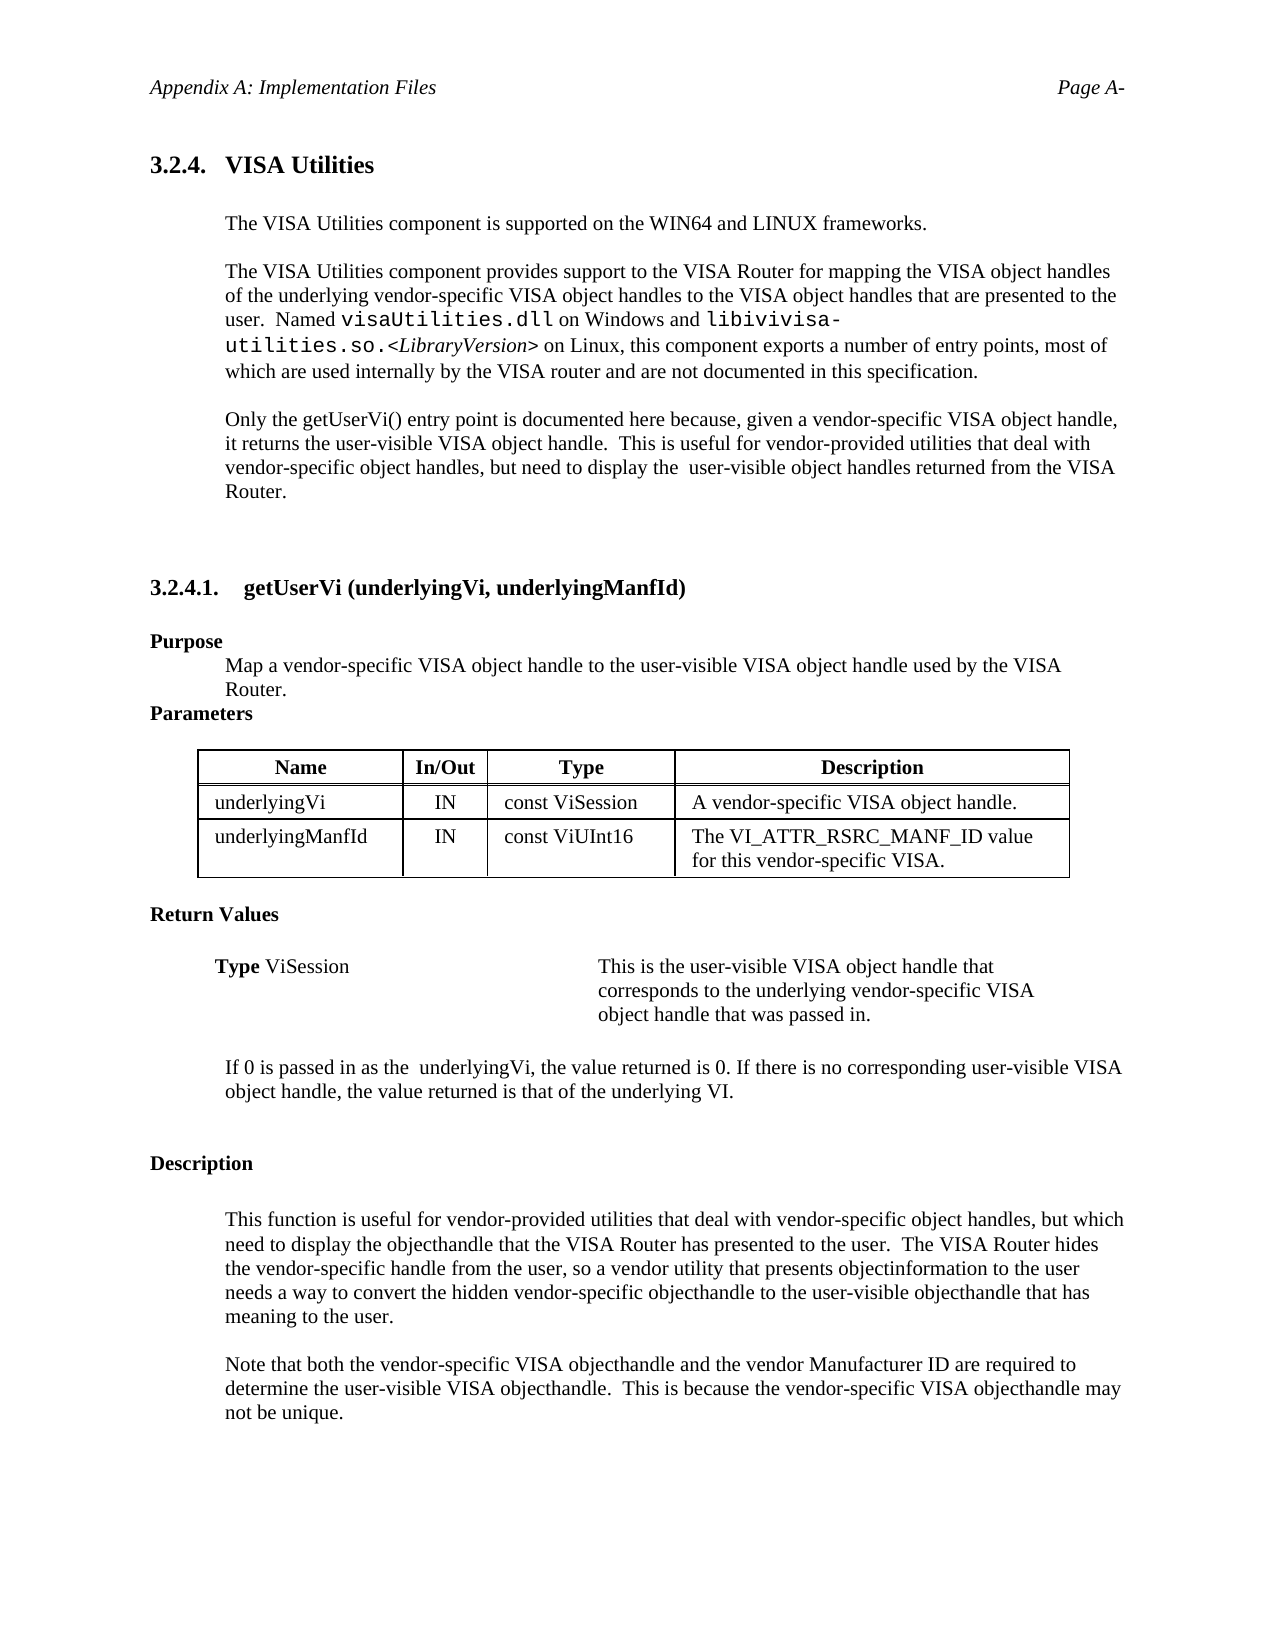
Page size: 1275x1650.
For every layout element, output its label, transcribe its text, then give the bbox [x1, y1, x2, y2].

table_header Type [488, 751, 674, 783]
text Purpose [150, 628, 1125, 653]
table_header Type ViSession [198, 950, 581, 1031]
text VISA Utilities [150, 150, 1125, 179]
table_cell underlyingManfId [199, 820, 402, 876]
text getUserVi (underlyingVi, underlyingManfId) [150, 574, 1125, 600]
table_cell underlyingVi [199, 786, 402, 818]
table_header Description [676, 751, 1069, 783]
text The VISA Utilities component is supported on the WIN64 and LINUX frameworks. [225, 211, 1125, 235]
text Return Values [150, 902, 1125, 926]
text This function is useful for vendor-provided utilities that deal with vendor-specific object handles, but which need to display the objecthandle that the VISA Router has presented to the user. The VISA Router hides the vendor-specific handle from the user, so a vendor utility that presents objectinformation to the user needs a way to convert the hidden vendor-specific objecthandle to the user-visible objecthandle that has meaning to the user. [225, 1207, 1125, 1328]
text Note that both the vendor-specific VISA objecthandle and the vendor Manufacturer ID are required to determine the user-visible VISA objecthandle. This is because the vendor-specific VISA objecthandle may not be unique. [225, 1352, 1125, 1424]
table_header Name [199, 751, 402, 783]
text Parameters [150, 701, 1125, 725]
table_cell const ViSession [488, 786, 674, 818]
text Map a vendor-specific VISA object handle to the user-visible VISA object handle used by the VISA Router. [150, 653, 1125, 701]
table_cell The VI_ATTR_RSRC_MANF_ID value for this vendor-specific VISA. [676, 820, 1069, 876]
table_header This is the user-visible VISA object handle that corresponds to the underlying vendor-specific VISA object handle that was passed in. [581, 950, 1069, 1031]
table_cell A vendor-specific VISA object handle. [676, 786, 1069, 818]
text Description [150, 1151, 1125, 1175]
table_cell const ViUInt16 [488, 820, 674, 876]
text The VISA Utilities component provides support to the VISA Router for mapping the VISA object handles of the underlying vendor-specific VISA object handles to the VISA object handles that are presented to the user. Named visaUtilities.dll on Windows and libivivisa-utilities.so.<LibraryVersion> on Linux, this component exports a number of entry points, most of which are used internally by the VISA router and are not documented in this specification. [225, 259, 1125, 383]
table_header In/Out [404, 751, 487, 783]
text Only the getUserVi() entry point is documented here because, given a vendor-specific VISA object handle, it returns the user-visible VISA object handle. This is useful for vendor-provided utilities that deal with vendor-specific object handles, but need to display the user-visible object handles returned from the VISA Router. [225, 407, 1125, 503]
text If 0 is passed in as the underlyingVi, the value returned is 0. If there is no corresponding user-visible VISA object handle, the value returned is that of the underlying VI. [225, 1055, 1125, 1103]
table_cell IN [404, 820, 487, 876]
table_cell IN [404, 786, 487, 818]
